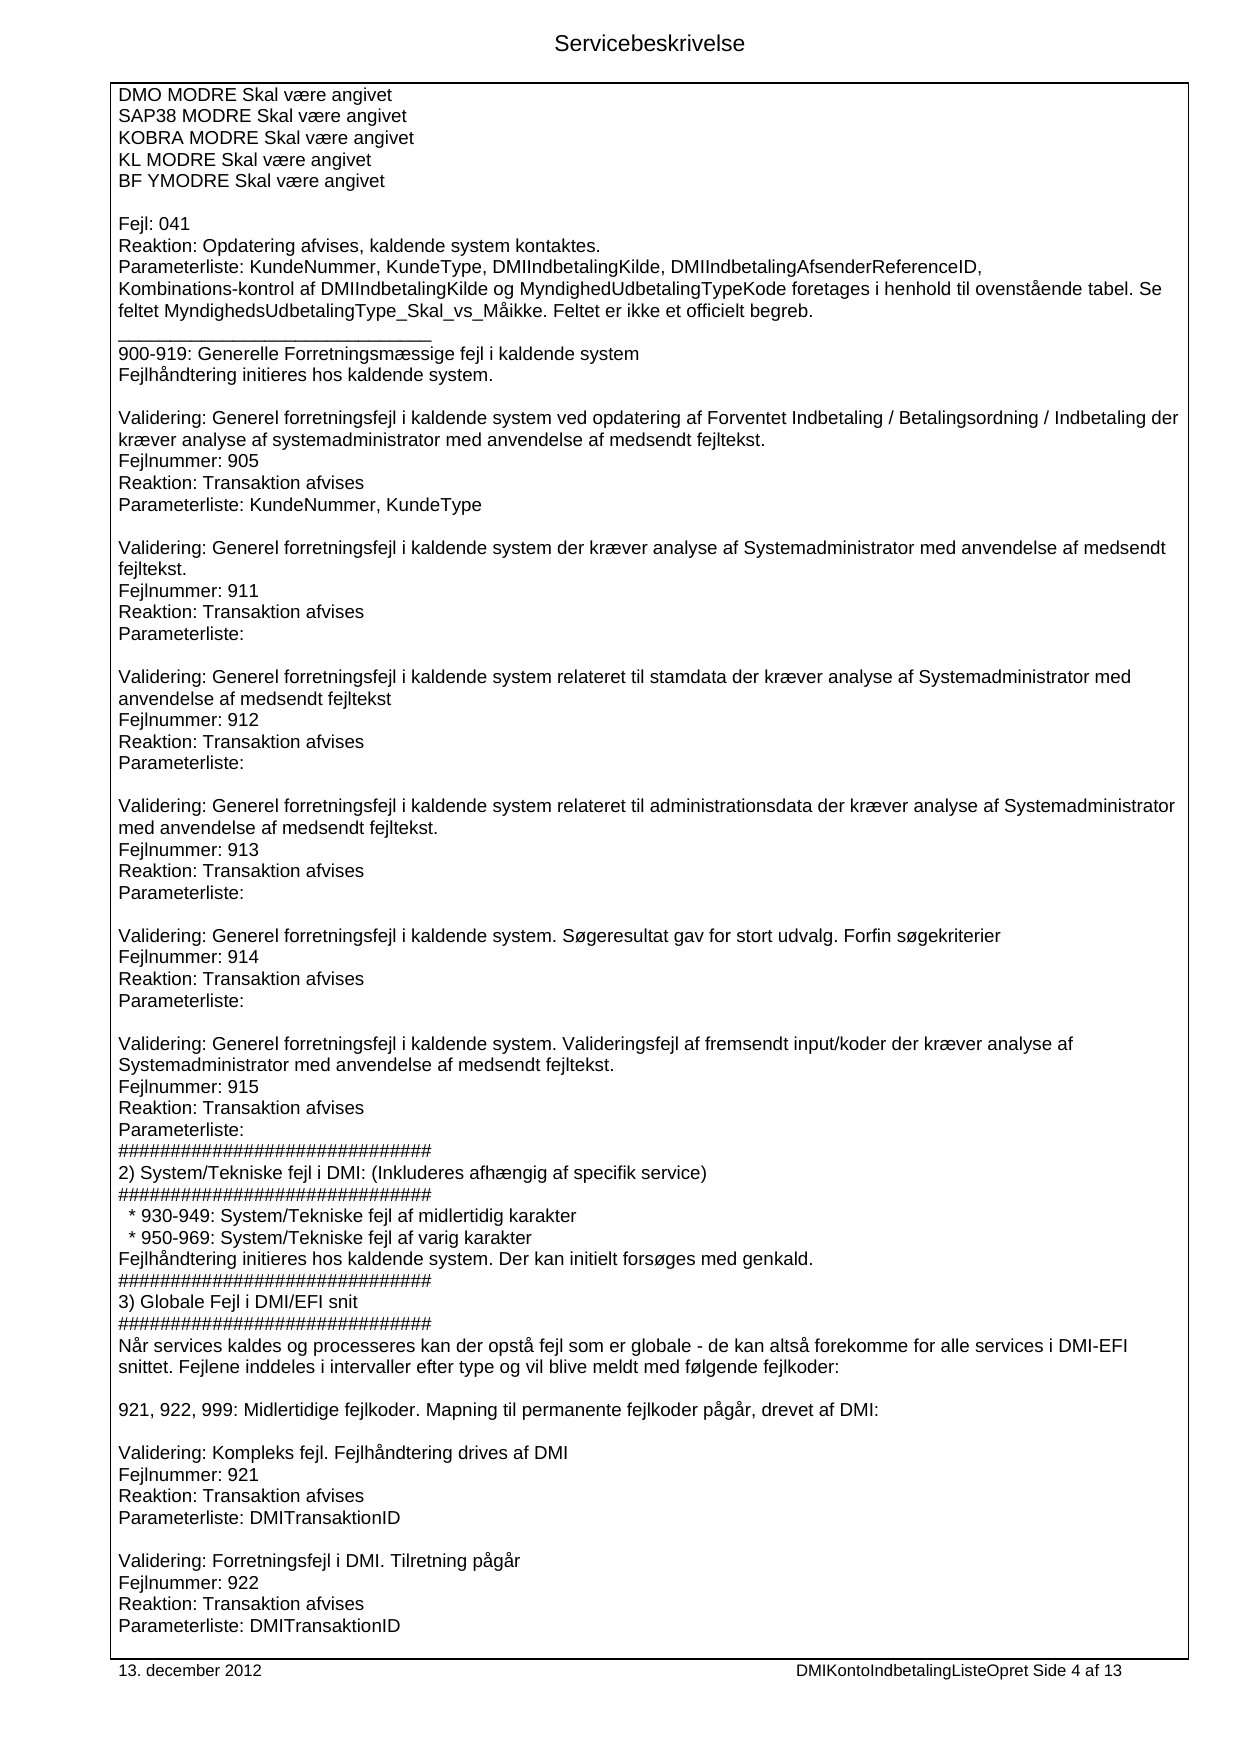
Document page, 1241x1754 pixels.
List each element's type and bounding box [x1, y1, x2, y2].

table_cell [111, 84, 1188, 1658]
